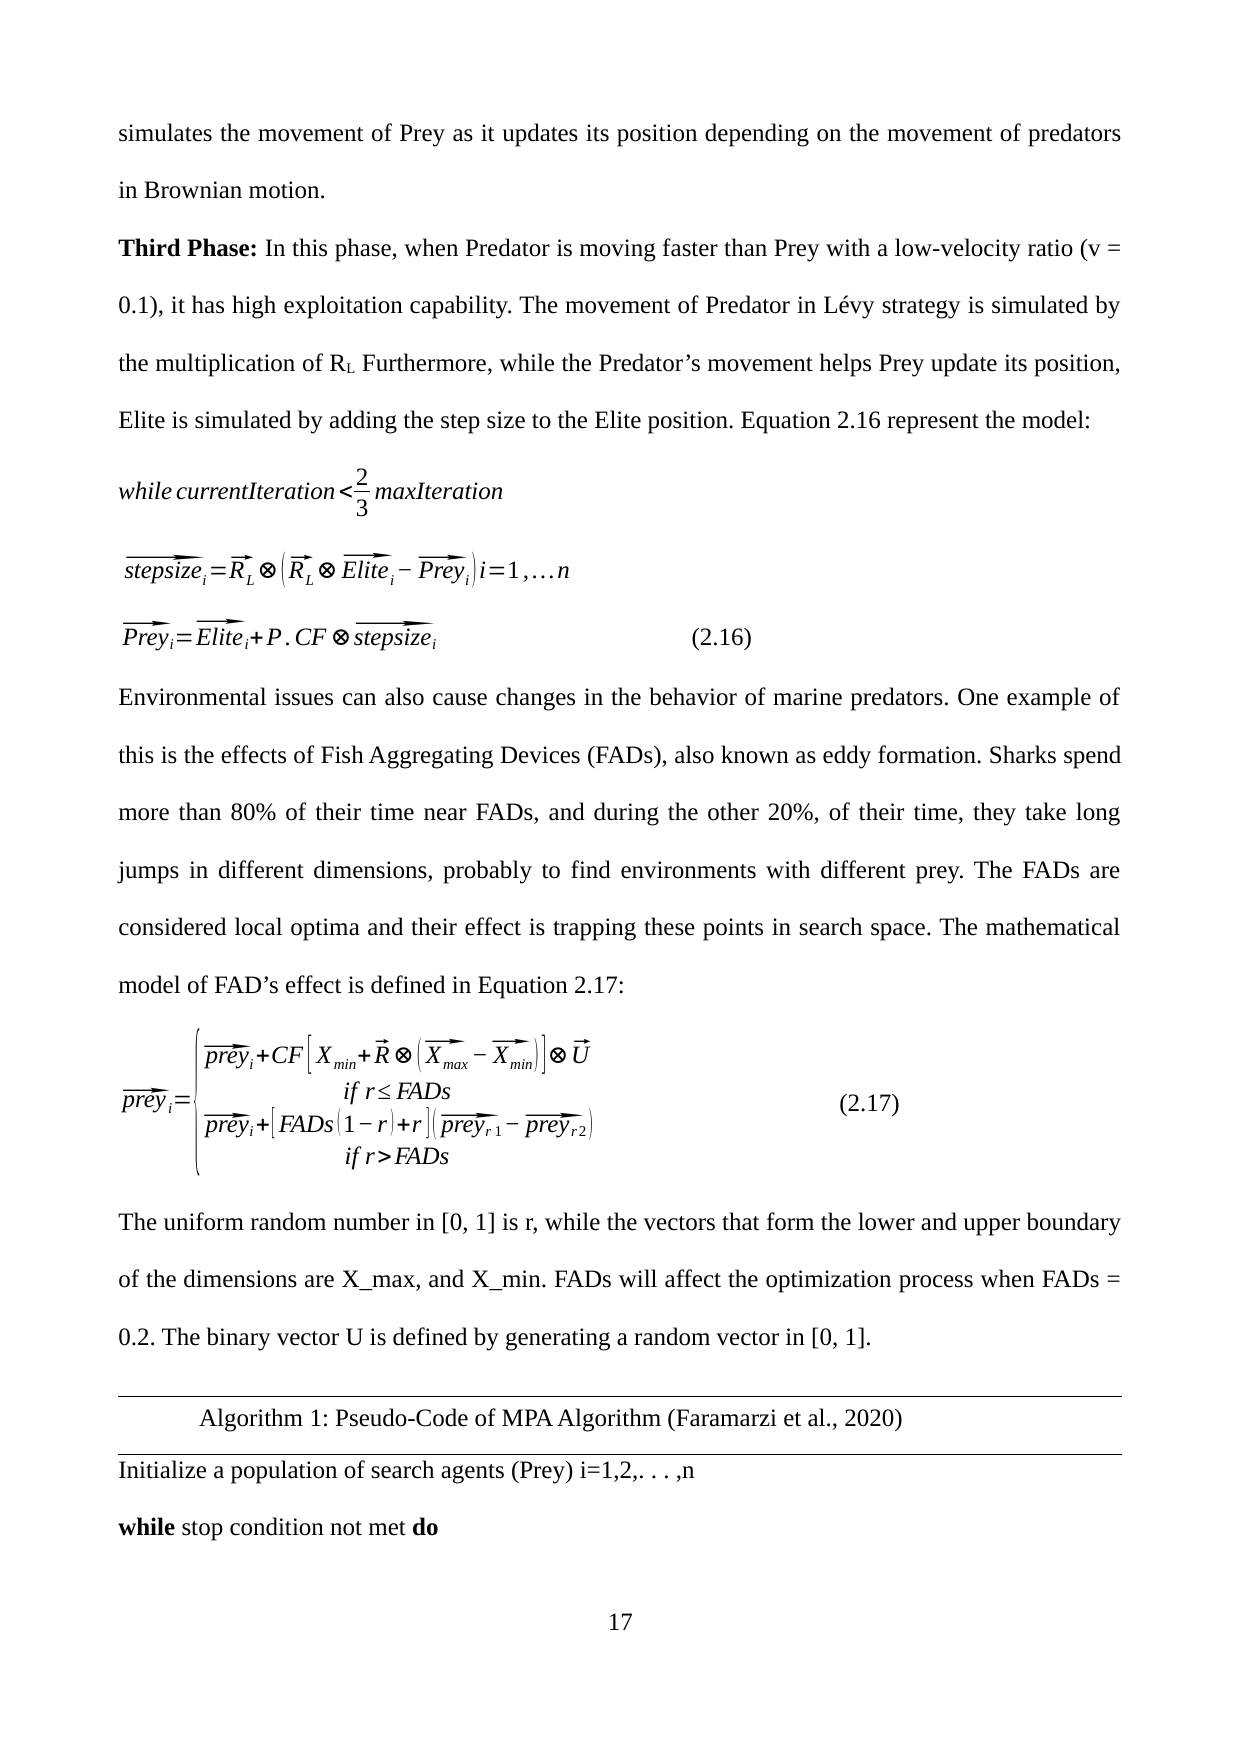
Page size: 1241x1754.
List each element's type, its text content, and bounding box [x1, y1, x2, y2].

table_cell while stop condition not met do [118, 1513, 1122, 1570]
list (2.16) [118, 618, 1122, 654]
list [118, 118, 1122, 204]
list Environmental issues can also cause changes in the behavior of marine predators. One example of this is the effects of Fish Aggregating Devices (FADs), also known as eddy formation. Sharks spend more than 80% of their time near FADs, and during the other 20%, of their time, they take long jumps in different dimensions, probably to find environments with different prey. The FADs are considered local optima and their effect is trapping these points in search space. The mathematical model of FAD’s effect is defined in Equation 2.17: [118, 682, 1122, 999]
list The uniform random number in [0, 1] is r, while the vectors that form the lower and upper boundary of the dimensions are X_max, and X_min. FADs will affect the optimization process when FADs = 0.2. The binary vector U is defined by generating a random vector in [0, 1]. [118, 1207, 1122, 1351]
list Third Phase: In this phase, when Predator is moving faster than Prey with a low-velocity ratio (v = 0.1), it has high exploitation capability. The movement of Predator in Lévy strategy is simulated by the multiplication of RL Furthermore, while the Predator’s movement helps Prey update its position, Elite is simulated by adding the step size to the Elite position. Equation 2.16 represent the model: [118, 233, 1122, 434]
table_header Algorithm 1: Pseudo-Code of MPA Algorithm (Faramarzi et al., 2020) [118, 1397, 1122, 1454]
table_cell Initialize a population of search agents (Prey) i=1,2,. . . ,n [118, 1455, 1122, 1512]
list (2.17) [118, 1027, 1122, 1178]
